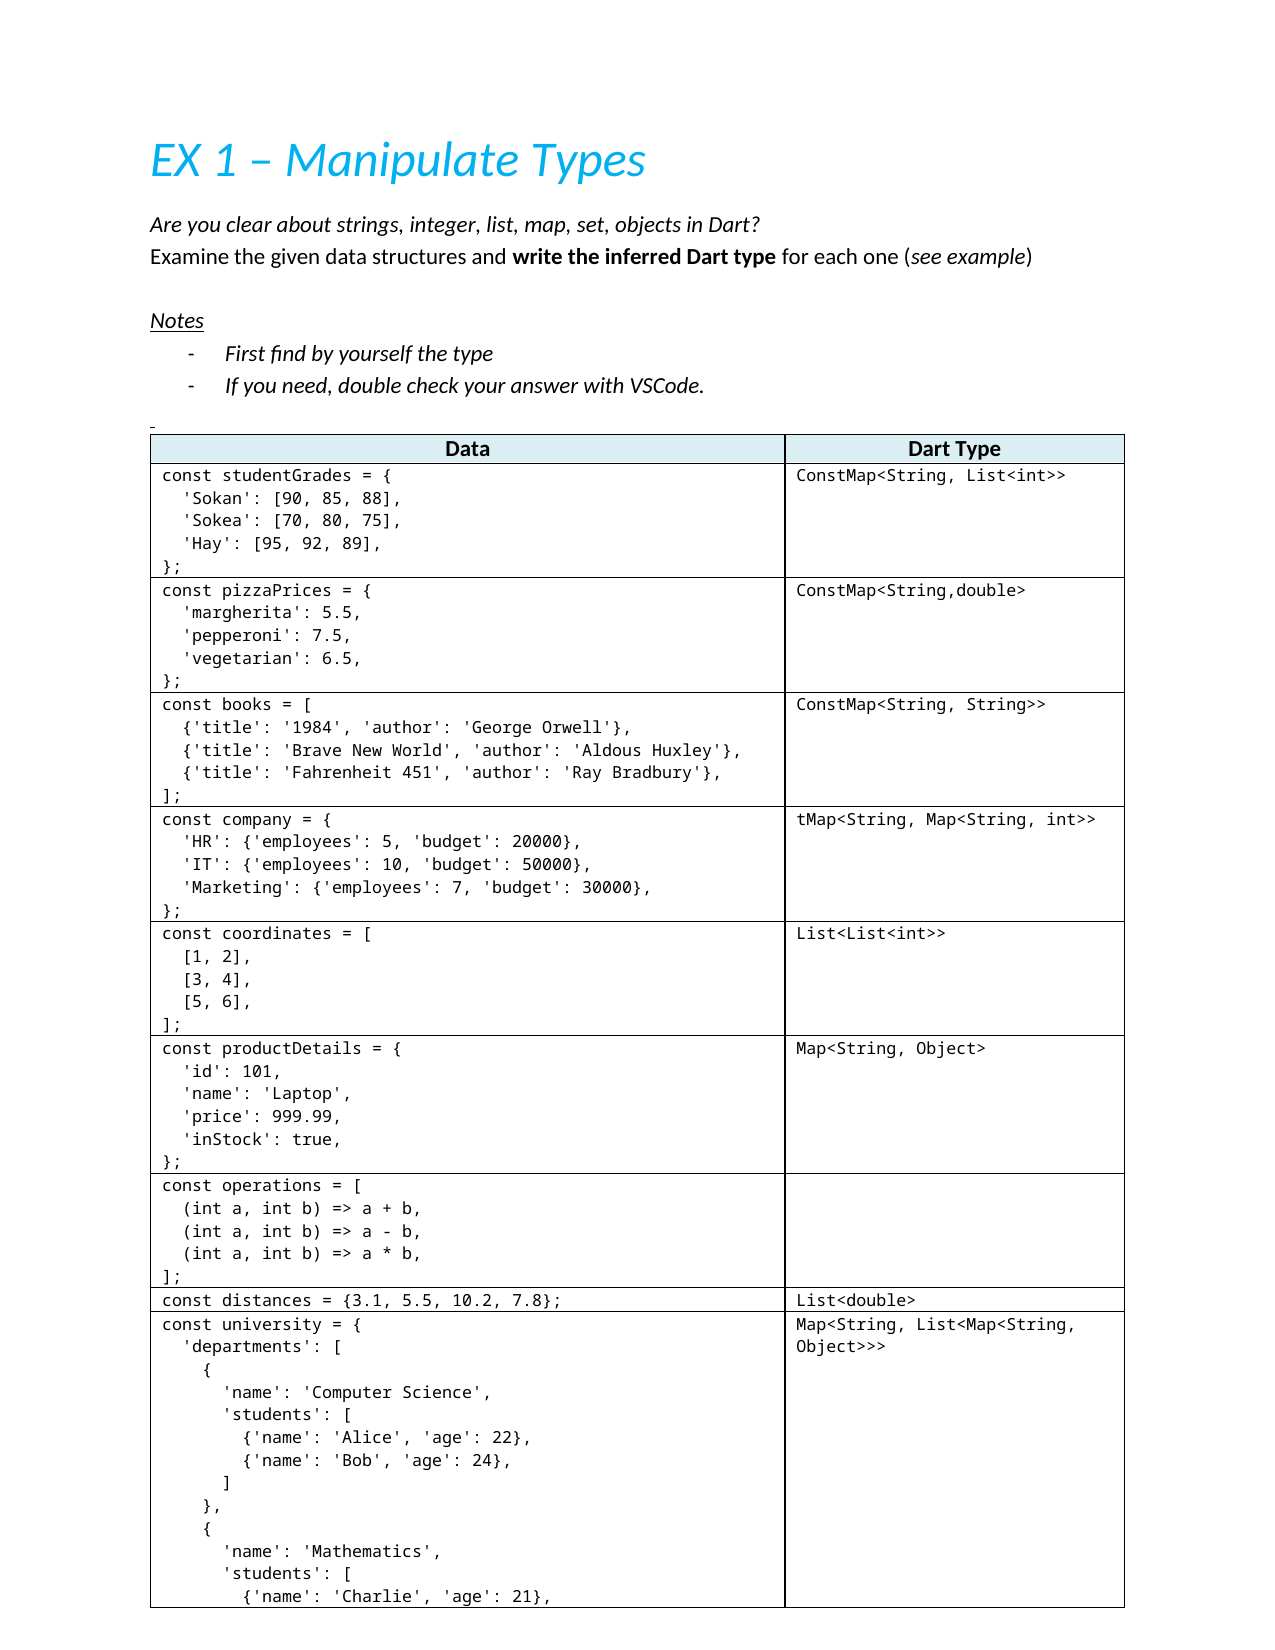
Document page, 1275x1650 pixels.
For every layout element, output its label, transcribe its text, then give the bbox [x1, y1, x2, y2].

table_cell Map<String, Object> [786, 1036, 1124, 1173]
table_header Data [151, 435, 784, 462]
table_cell const pizzaPrices = { 'margherita': 5.5, 'pepperoni': 7.5, 'vegetarian': 6.5, }; [151, 578, 784, 692]
table_cell const operations = [ (int a, int b) => a + b, (int a, int b) => a - b, (int a, int b) => a * b, ]; [151, 1174, 784, 1287]
text Are you clear about strings, integer, list, map, set, objects in Dart? [150, 210, 1125, 238]
list If you need, double check your answer with VSCode. [187, 371, 1125, 399]
table_cell const distances = {3.1, 5.5, 10.2, 7.8}; [151, 1288, 784, 1311]
table_cell ConstMap<String, List<int>> [786, 464, 1124, 577]
table_cell List<double> [786, 1288, 1124, 1311]
text Examine the given data structures and write the inferred Dart type for each one (see example) [150, 242, 1125, 270]
table_cell ConstMap<String, String>> [786, 693, 1124, 806]
table_cell [786, 1174, 1124, 1287]
text Notes [150, 307, 1125, 335]
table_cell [151, 1312, 784, 1607]
table_cell const company = { 'HR': {'employees': 5, 'budget': 20000}, 'IT': {'employees': 10, 'budget': 50000}, 'Marketing': {'employees': 7, 'budget': 30000}, }; [151, 807, 784, 921]
subtitle EX 1 – Manipulate Types [150, 127, 1125, 188]
table_cell tMap<String, Map<String, int>> [786, 807, 1124, 921]
table_cell const studentGrades = { 'Sokan': [90, 85, 88], 'Sokea': [70, 80, 75], 'Hay': [95, 92, 89], }; [151, 464, 784, 577]
table_cell ConstMap<String,double> [786, 578, 1124, 692]
table_cell const coordinates = [ [1, 2], [3, 4], [5, 6], ]; [151, 922, 784, 1035]
table_cell const books = [ {'title': '1984', 'author': 'George Orwell'}, {'title': 'Brave New World', 'author': 'Aldous Huxley'}, {'title': 'Fahrenheit 451', 'author': 'Ray Bradbury'}, ]; [151, 693, 784, 806]
table_header Dart Type [786, 435, 1124, 462]
list First find by yourself the type [187, 339, 1125, 367]
table_cell List<List<int>> [786, 922, 1124, 1035]
table_cell const productDetails = { 'id': 101, 'name': 'Laptop', 'price': 999.99, 'inStock': true, }; [151, 1036, 784, 1173]
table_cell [786, 1312, 1124, 1607]
